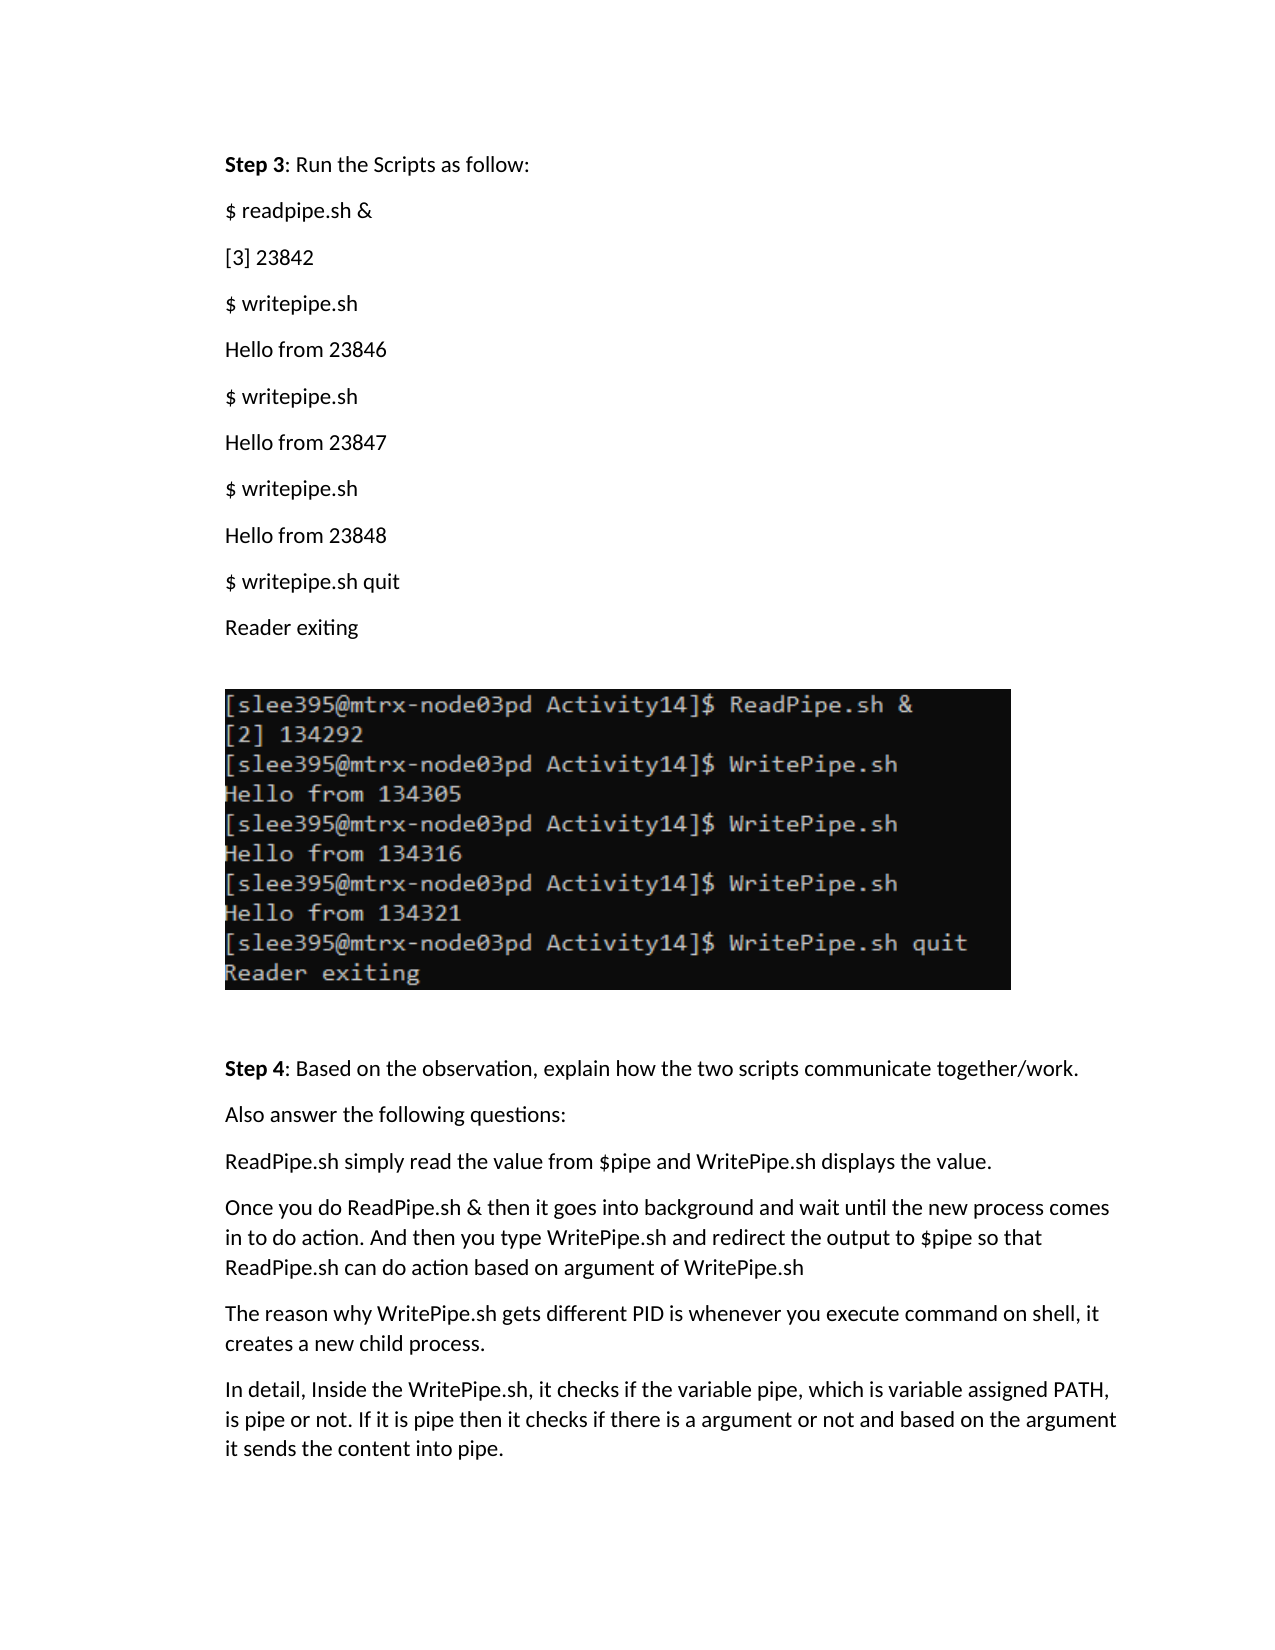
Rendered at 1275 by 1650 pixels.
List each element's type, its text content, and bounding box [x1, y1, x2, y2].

text Reader exiting [150, 613, 1125, 671]
text Hello from 23848 [150, 521, 1125, 549]
text Step 4: Based on the observation, explain how the two scripts communicate together/work. [225, 1054, 1125, 1082]
text ReadPipe.sh simply read the value from $pipe and WritePipe.sh displays the value. [225, 1147, 1125, 1175]
text The reason why WritePipe.sh gets different PID is whenever you execute command on shell, it creates a new child process. [225, 1299, 1125, 1357]
text Once you do ReadPipe.sh & then it goes into background and wait until the new process comes in to do action. And then you type WritePipe.sh and redirect the output to $pipe so that ReadPipe.sh can do action based on argument of WritePipe.sh [225, 1193, 1125, 1281]
text $ writepipe.sh [150, 474, 1125, 502]
text $ writepipe.sh [150, 289, 1125, 317]
text Step 3: Run the Scripts as follow: [150, 150, 1125, 178]
text $ writepipe.sh [150, 382, 1125, 410]
text $ writepipe.sh quit [150, 567, 1125, 595]
picture [225, 689, 1011, 990]
text $ readpipe.sh & [150, 196, 1125, 224]
text Also answer the following questions: [225, 1101, 1125, 1129]
text In detail, Inside the WritePipe.sh, it checks if the variable pipe, which is variable assigned PATH, is pipe or not. If it is pipe then it checks if there is a argument or not and based on the argument it sends the content into pipe. [225, 1375, 1125, 1462]
text Hello from 23846 [150, 335, 1125, 363]
text [3] 23842 [150, 243, 1125, 271]
text Hello from 23847 [150, 428, 1125, 456]
